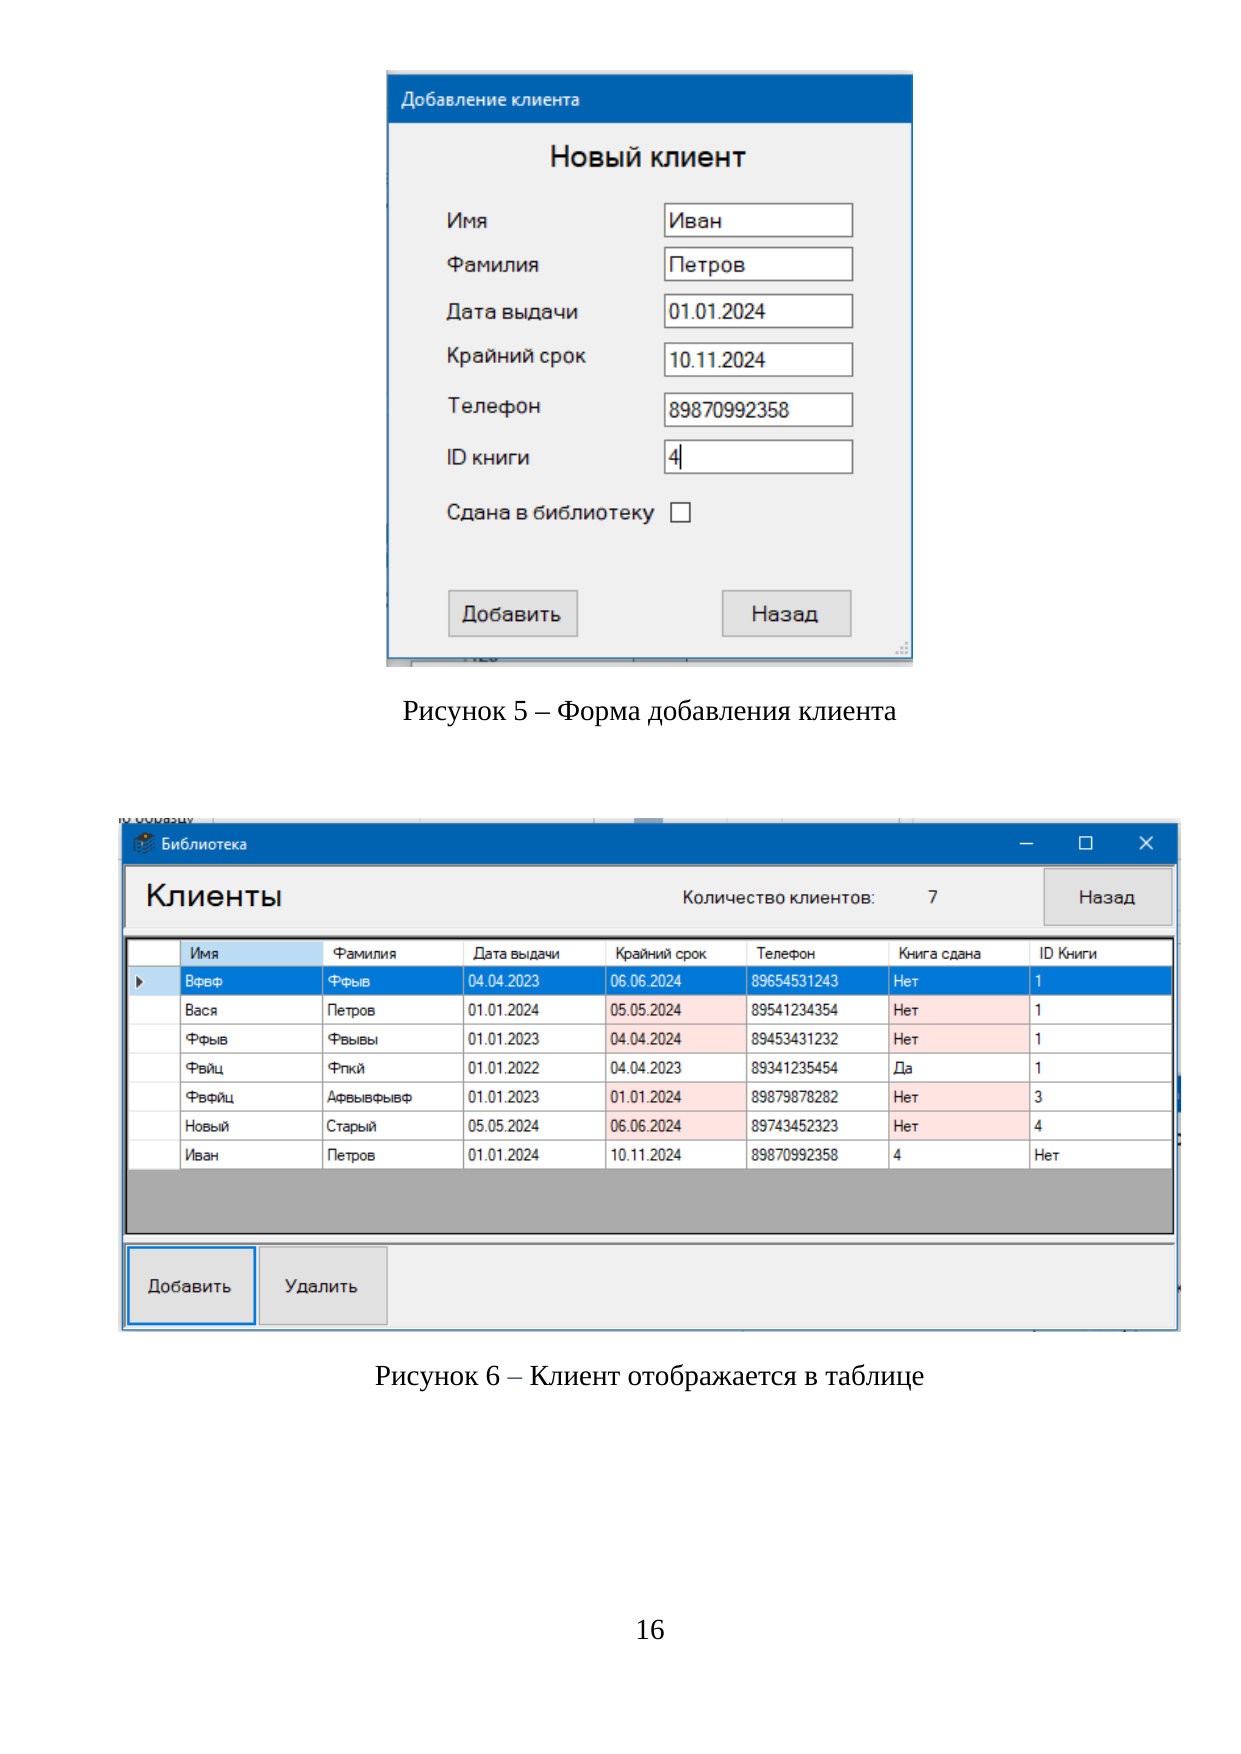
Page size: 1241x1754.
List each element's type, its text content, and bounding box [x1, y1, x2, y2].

picture [386, 70, 913, 667]
text Рисунок 5 – Форма добавления клиента [118, 693, 1181, 726]
text Рисунок 6 – Клиент отображается в таблице [118, 1358, 1181, 1391]
picture [118, 818, 1182, 1332]
